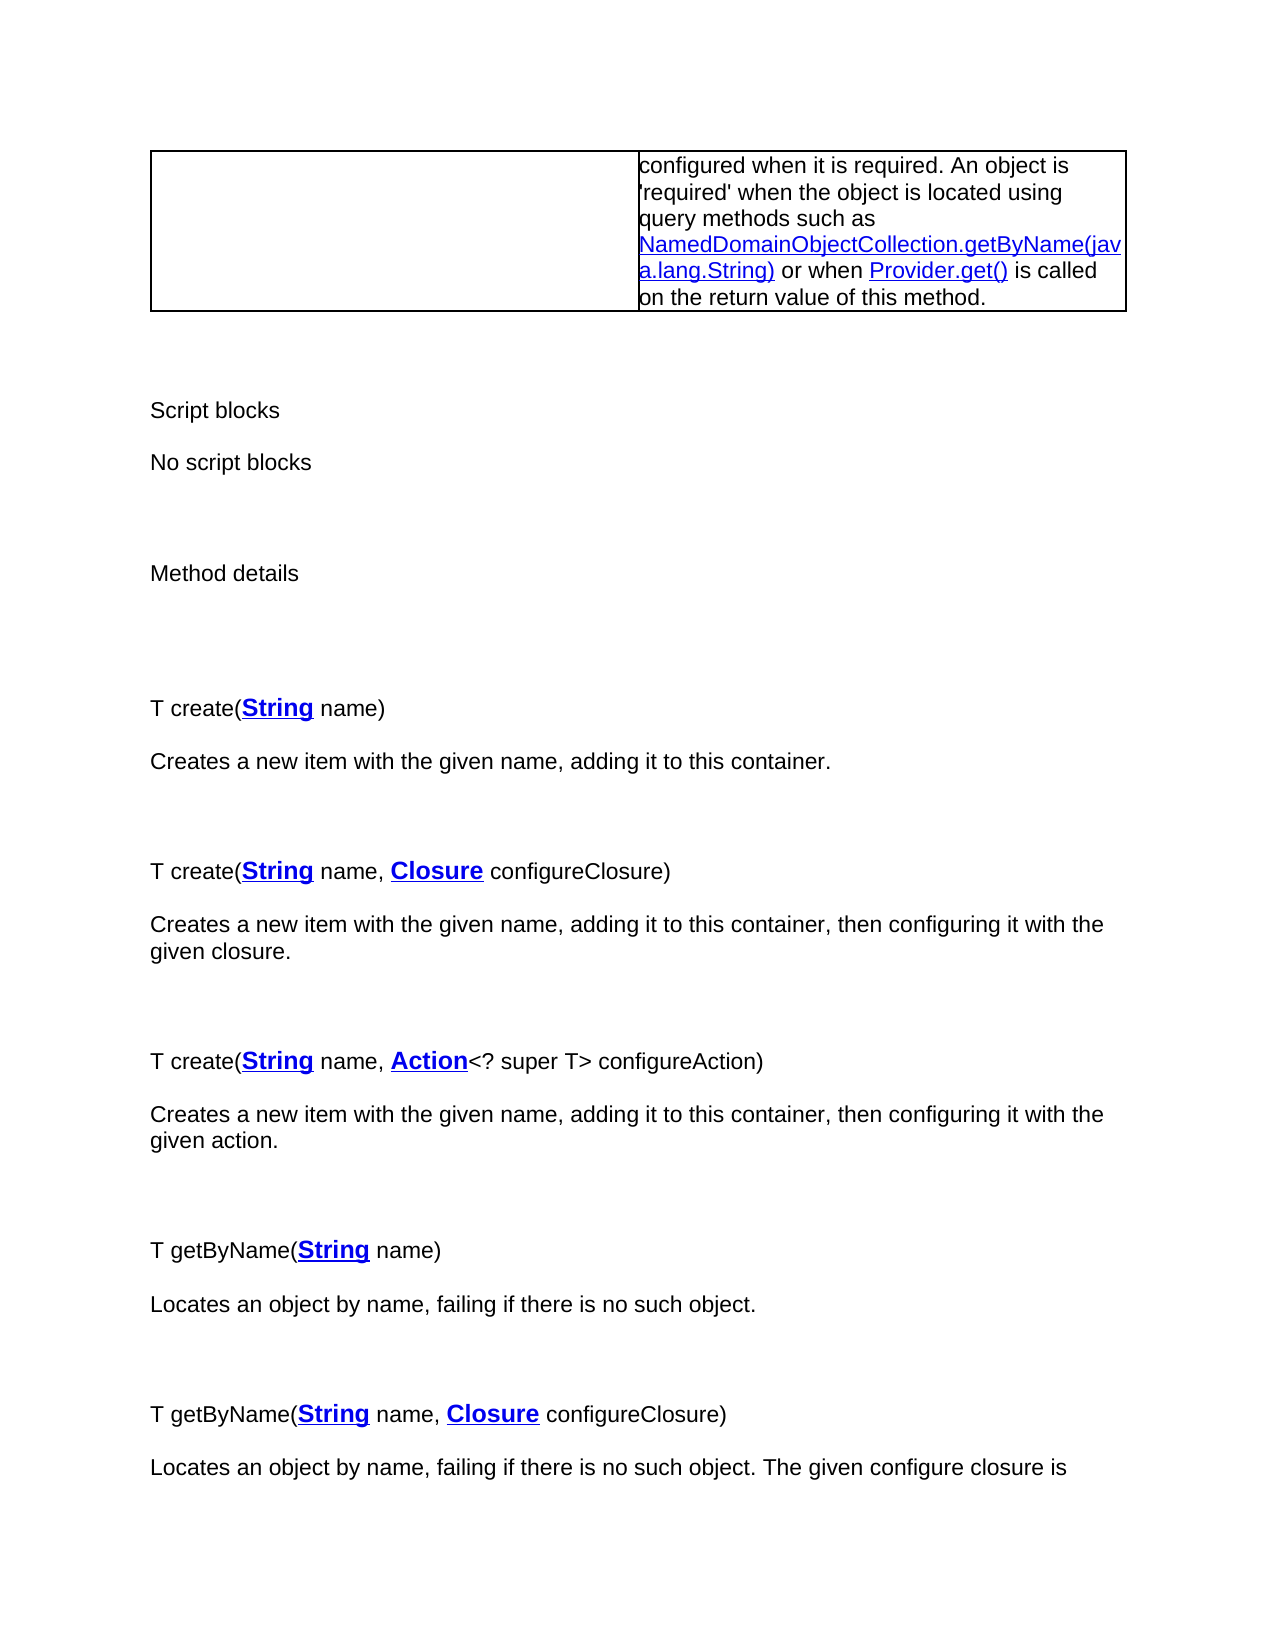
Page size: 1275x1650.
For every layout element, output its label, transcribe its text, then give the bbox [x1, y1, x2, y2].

text T create(String name) [150, 693, 1125, 722]
text Method details [150, 560, 1125, 586]
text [150, 1454, 1125, 1481]
text Creates a new item with the given name, adding it to this container, then configuring it with the given action. [150, 1101, 1125, 1154]
text Creates a new item with the given name, adding it to this container, then configuring it with the given closure. [150, 911, 1125, 964]
text T create(String name, Action<? super T> configureAction) [150, 1046, 1125, 1074]
text T getByName(String name, Closure configureClosure) [150, 1399, 1125, 1428]
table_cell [152, 152, 638, 310]
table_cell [640, 152, 1125, 310]
text Script blocks [150, 397, 1125, 423]
text T getByName(String name) [150, 1236, 1125, 1264]
text No script blocks [150, 448, 1125, 475]
text Locates an object by name, failing if there is no such object. [150, 1291, 1125, 1317]
text Creates a new item with the given name, adding it to this container. [150, 748, 1125, 774]
text T create(String name, Closure configureClosure) [150, 856, 1125, 885]
